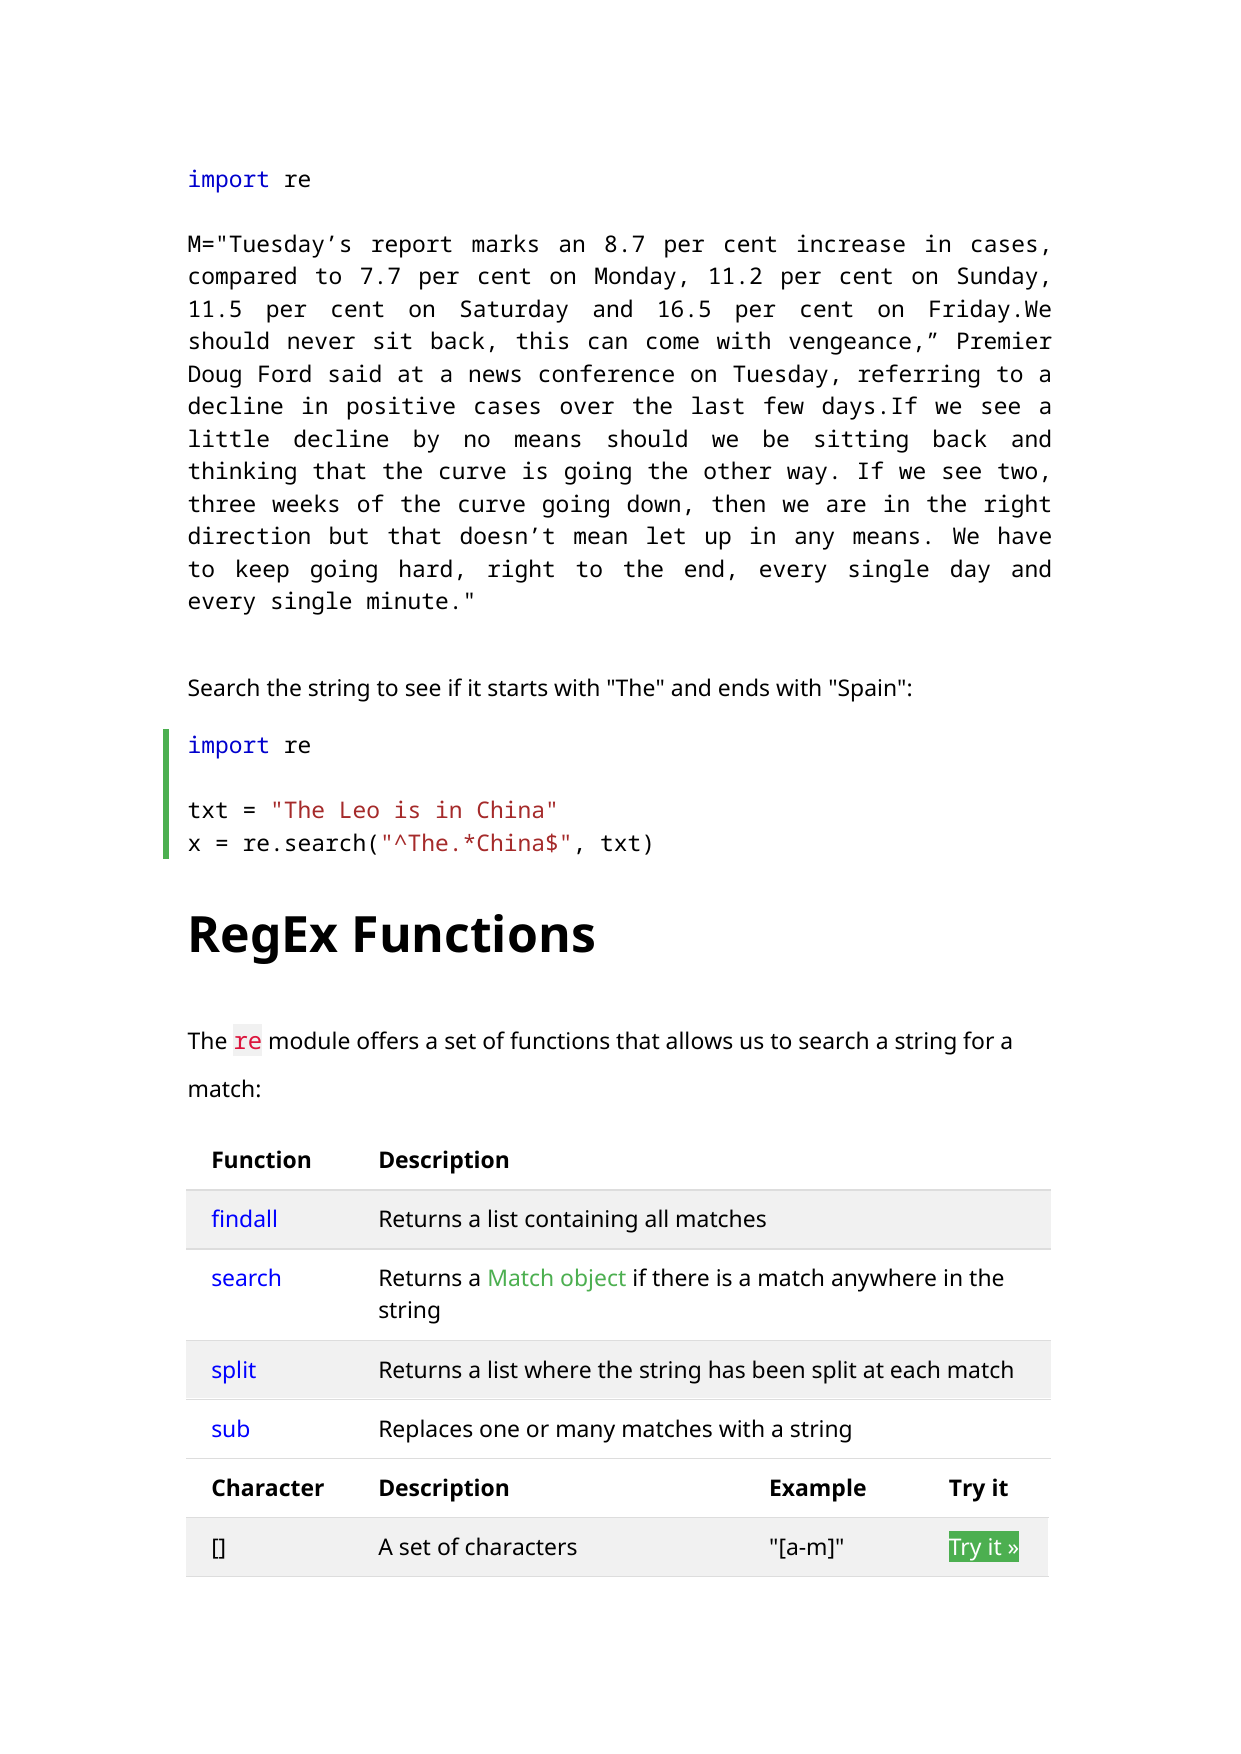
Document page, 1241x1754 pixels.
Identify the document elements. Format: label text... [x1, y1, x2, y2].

table_cell findall [186, 1191, 366, 1248]
text Search the string to see if it starts with "The" and ends with "Spain": [187, 671, 1053, 704]
table_cell Example [756, 1459, 936, 1517]
text import re txt = "The Leo is in China" x = re.search("^The.*China$", txt) [169, 729, 1053, 859]
table_cell Returns a list where the string has been split at each match [366, 1341, 1051, 1398]
table_cell Returns a list containing all matches [366, 1191, 1051, 1248]
table_cell Replaces one or many matches with a string [366, 1400, 1051, 1458]
table_cell Description [366, 1459, 756, 1517]
text The re module offers a set of functions that allows us to search a string for a match: [187, 1008, 1053, 1105]
table_cell sub [186, 1400, 366, 1458]
table_cell Try it [936, 1459, 1048, 1517]
table_cell A set of characters [366, 1518, 756, 1576]
table_header Description [366, 1131, 1051, 1189]
subtitle RegEx Functions [187, 884, 1053, 981]
text import re [187, 162, 1053, 194]
text M="Tuesday’s report marks an 8.7 per cent increase in cases, compared to 7.7 per cent on Monday, 11.2 per cent on Sunday, 11.5 per cent on Saturday and 16.5 per cent on Friday.We should never sit back, this can come with vengeance,” Premier Doug Ford said at a news conference on Tuesday, referring to a decline in positive cases over the last few days.If we see a little decline by no means should we be sitting back and thinking that the curve is going the other way. If we see two, three weeks of the curve going down, then we are in the right direction but that doesn’t mean let up in any means. We have to keep going hard, right to the end, every single day and every single minute." [187, 227, 1053, 617]
table_header Function [186, 1131, 366, 1189]
table_cell split [186, 1341, 366, 1398]
table_cell [] [186, 1518, 366, 1576]
table_cell Try it » [936, 1518, 1048, 1576]
table_cell Returns a Match object if there is a match anywhere in the string [366, 1250, 1051, 1339]
table_cell Character [186, 1459, 366, 1517]
table_cell "[a-m]" [756, 1518, 936, 1576]
table_cell search [186, 1250, 366, 1339]
